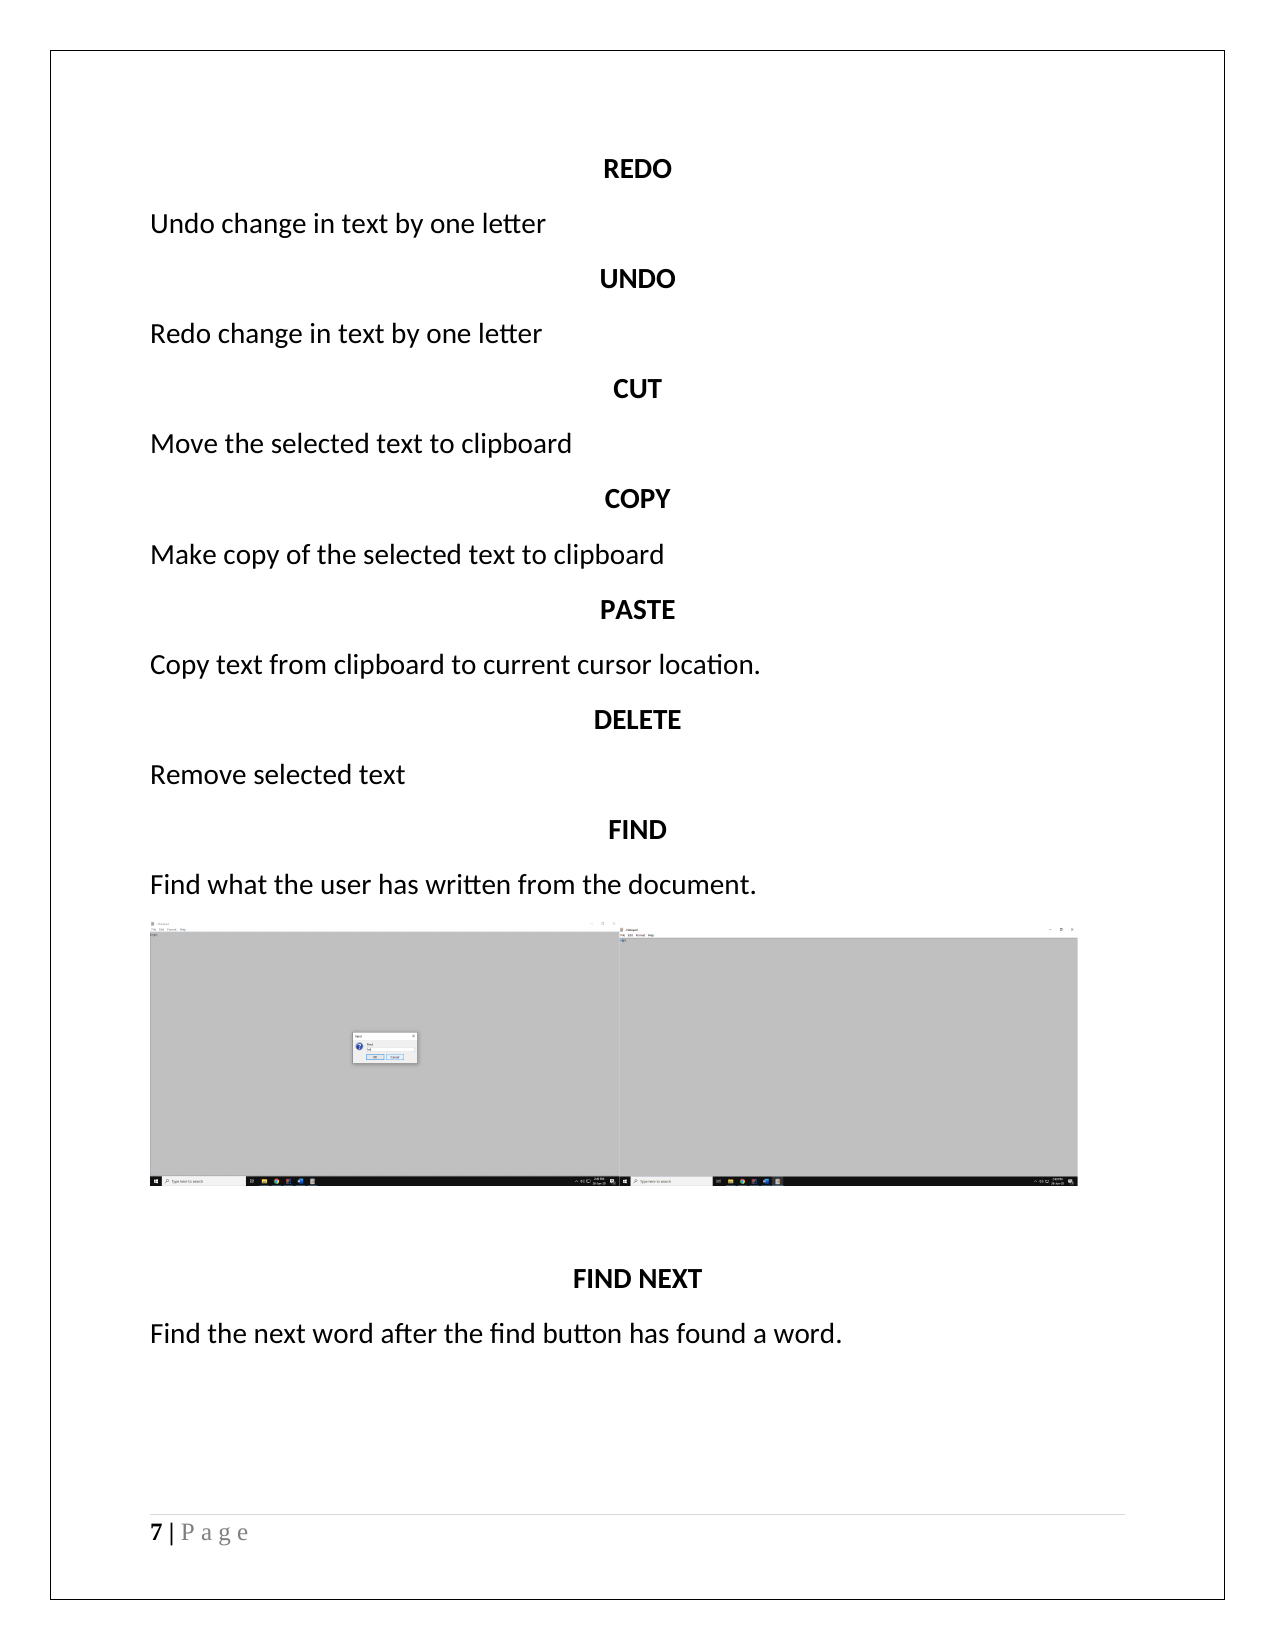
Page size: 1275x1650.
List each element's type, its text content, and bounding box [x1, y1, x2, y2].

text Find what the user has written from the document. [150, 866, 1125, 902]
text CUT [150, 370, 1125, 406]
text FIND NEXT [150, 1260, 1125, 1295]
text PASTE [150, 591, 1125, 626]
text Find the next word after the find button has found a word. [150, 1315, 1125, 1350]
text Move the selected text to clipboard [150, 426, 1125, 461]
text Make copy of the selected text to clipboard [150, 536, 1125, 571]
text DELETE [150, 701, 1125, 737]
text Remove selected text [150, 756, 1125, 792]
text Copy text from clipboard to current cursor location. [150, 646, 1125, 682]
text UNDO [150, 260, 1125, 296]
text REDO [150, 150, 1125, 186]
text FIND [150, 811, 1125, 847]
text Undo change in text by one letter [150, 205, 1125, 241]
text COPY [150, 481, 1125, 516]
picture [150, 921, 1078, 1186]
text Redo change in text by one letter [150, 315, 1125, 351]
